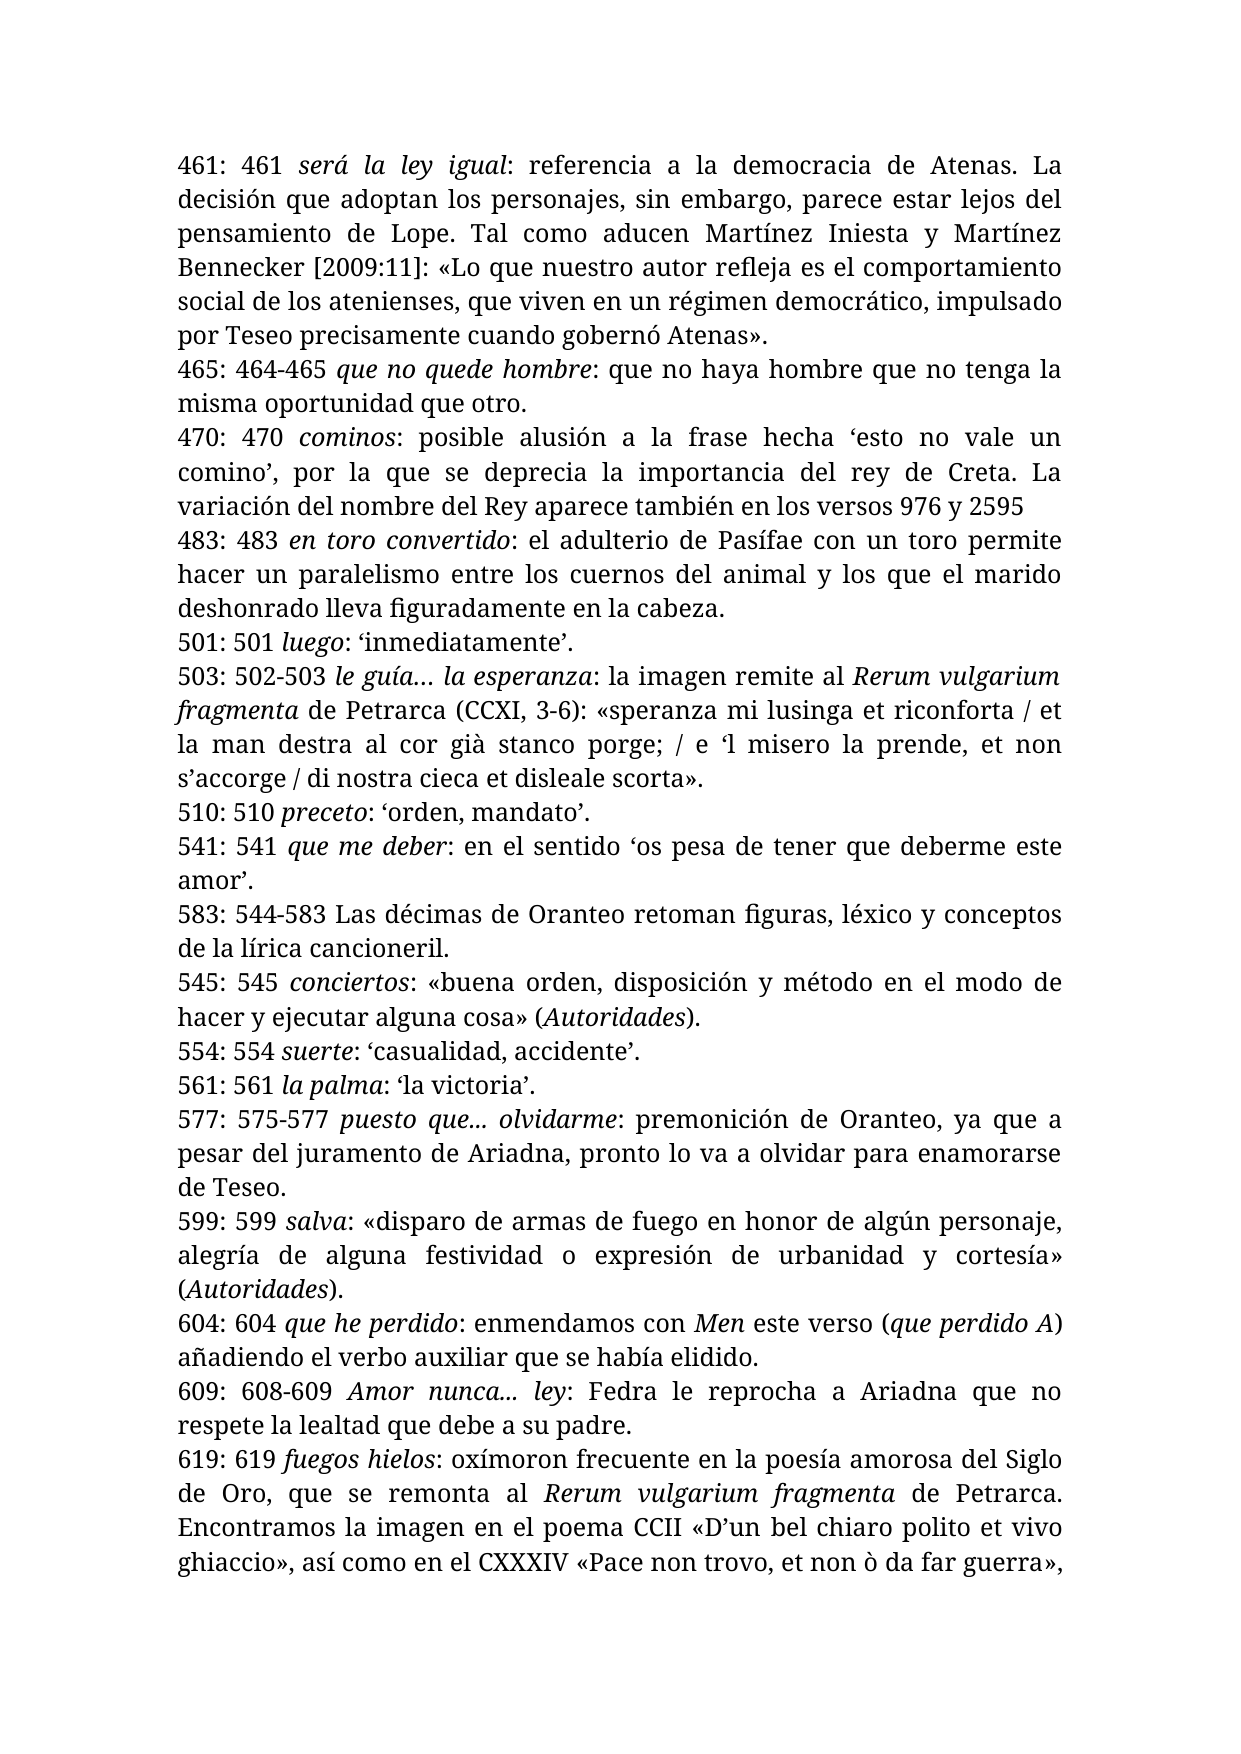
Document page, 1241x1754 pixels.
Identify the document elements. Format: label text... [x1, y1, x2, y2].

text 541: 541 que me deber: en el sentido ‘os pesa de tener que deberme este amor’. [177, 829, 1063, 897]
text 604: 604 que he perdido: enmendamos con Men este verso (que perdido A) añadiendo el verbo auxiliar que se había elidido. [177, 1306, 1063, 1374]
text 510: 510 preceto: ‘orden, mandato’. [177, 795, 1063, 829]
text 554: 554 suerte: ‘casualidad, accidente’. [177, 1033, 1063, 1067]
text 461: 461 será la ley igual: referencia a la democracia de Atenas. La decisión que adoptan los personajes, sin embargo, parece estar lejos del pensamiento de Lope. Tal como aducen Martínez Iniesta y Martínez Bennecker [2009:11]: «Lo que nuestro autor refleja es el comportamiento social de los atenienses, que viven en un régimen democrático, impulsado por Teseo precisamente cuando gobernó Atenas». [177, 148, 1063, 352]
text 545: 545 conciertos: «buena orden, disposición y método en el modo de hacer y ejecutar alguna cosa» (Autoridades). [177, 965, 1063, 1033]
text 503: 502-503 le guía… la esperanza: la imagen remite al Rerum vulgarium fragmenta de Petrarca (CCXI, 3-6): «speranza mi lusinga et riconforta / et la man destra al cor già stanco porge; / e ‘l misero la prende, et non s’accorge / di nostra cieca et disleale scorta». [177, 658, 1063, 795]
text 577: 575-577 puesto que... olvidarme: premonición de Oranteo, ya que a pesar del juramento de Ariadna, pronto lo va a olvidar para enamorarse de Teseo. [177, 1101, 1063, 1203]
text 599: 599 salva: «disparo de armas de fuego en honor de algún personaje, alegría de alguna festividad o expresión de urbanidad y cortesía» (Autoridades). [177, 1203, 1063, 1306]
text 483: 483 en toro convertido: el adulterio de Pasífae con un toro permite hacer un paralelismo entre los cuernos del animal y los que el marido deshonrado lleva figuradamente en la cabeza. [177, 522, 1063, 624]
text 465: 464-465 que no quede hombre: que no haya hombre que no tenga la misma oportunidad que otro. [177, 352, 1063, 420]
text 470: 470 cominos: posible alusión a la frase hecha ‘esto no vale un comino’, por la que se deprecia la importancia del rey de Creta. La variación del nombre del Rey aparece también en los versos 976 y 2595 [177, 420, 1063, 522]
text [177, 1442, 1063, 1578]
text 561: 561 la palma: ‘la victoria’. [177, 1067, 1063, 1101]
text 501: 501 luego: ‘inmediatamente’. [177, 624, 1063, 658]
text 609: 608-609 Amor nunca... ley: Fedra le reprocha a Ariadna que no respete la lealtad que debe a su padre. [177, 1374, 1063, 1442]
text 583: 544-583 Las décimas de Oranteo retoman figuras, léxico y conceptos de la lírica cancioneril. [177, 897, 1063, 965]
